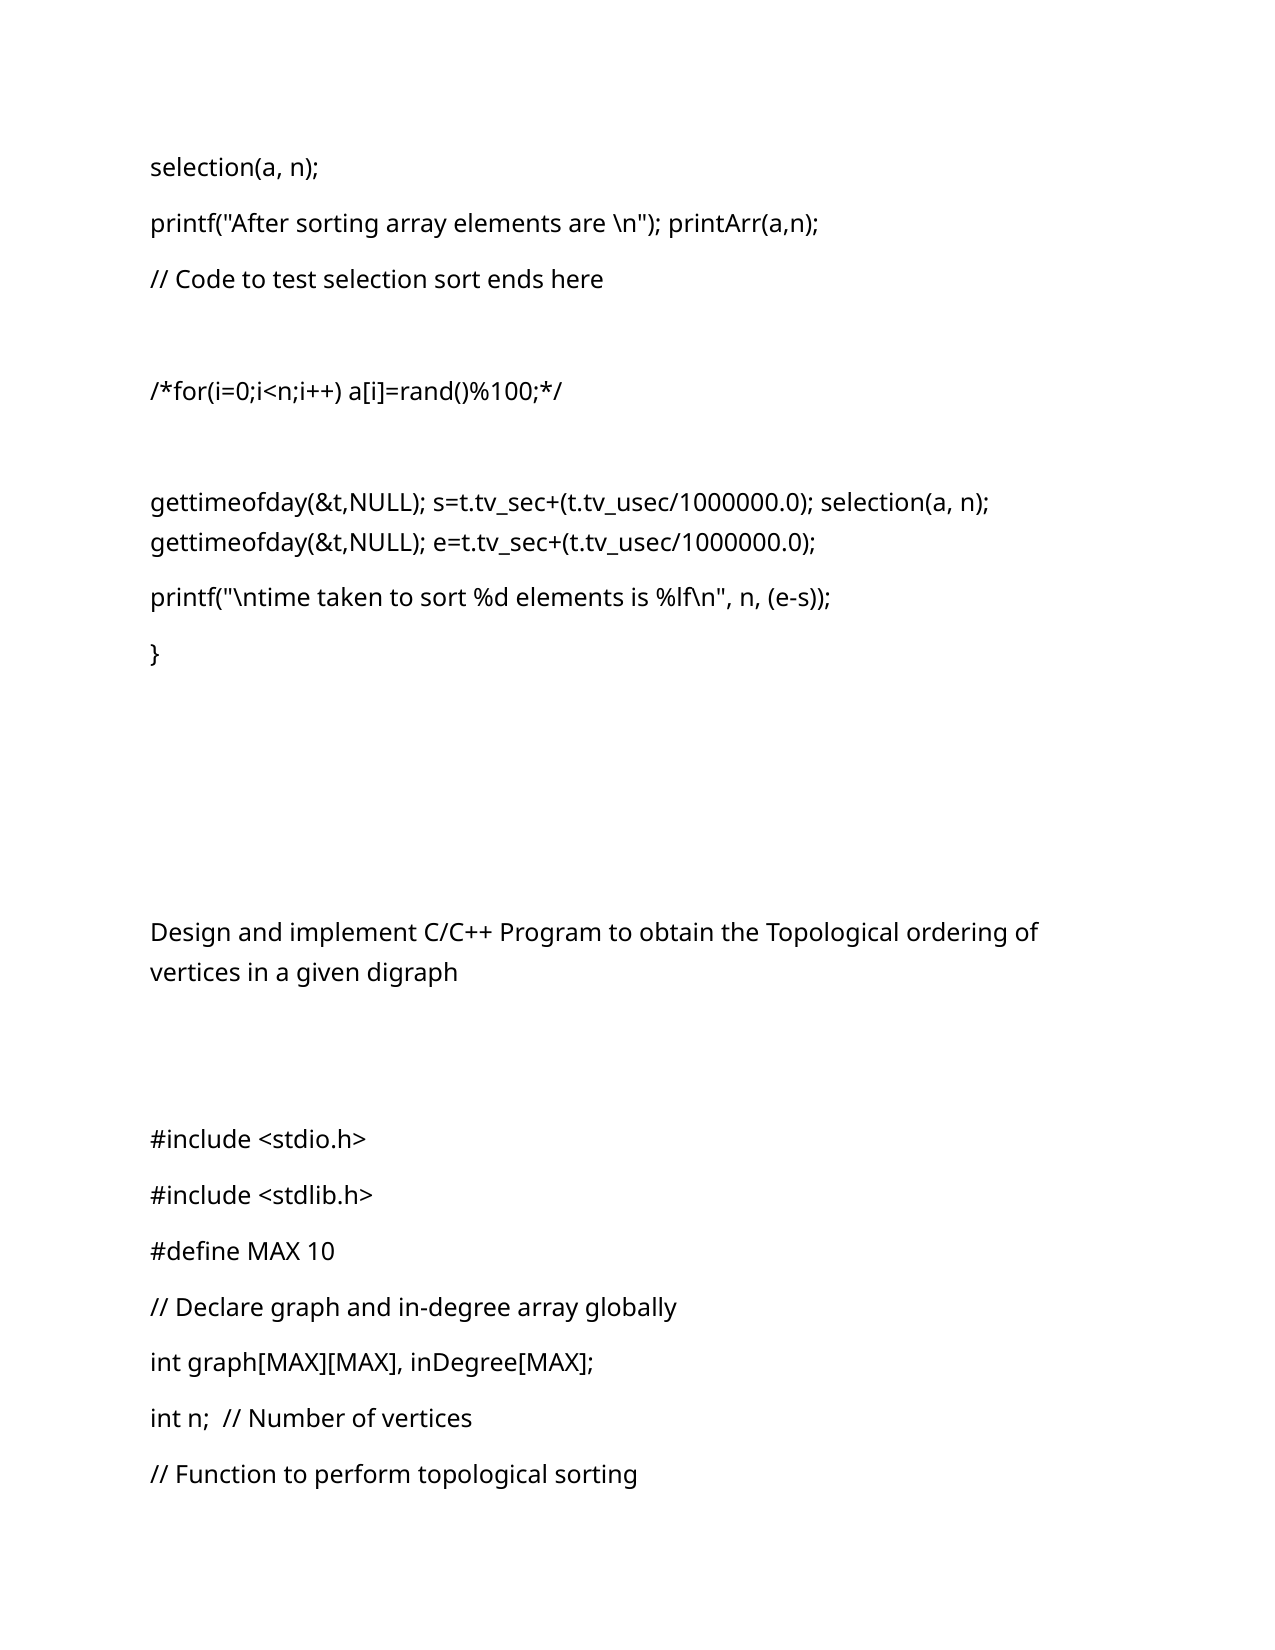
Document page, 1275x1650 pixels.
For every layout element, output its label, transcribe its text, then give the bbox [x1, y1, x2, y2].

text #define MAX 10 [150, 1233, 1125, 1267]
text int graph[MAX][MAX], inDegree[MAX]; [150, 1345, 1125, 1379]
text // Declare graph and in-degree array globally [150, 1289, 1125, 1323]
text printf("\ntime taken to sort %d elements is %lf\n", n, (e-s)); [150, 580, 1125, 614]
text printf("After sorting array elements are \n"); printArr(a,n); [150, 206, 1125, 240]
text int n; // Number of vertices [150, 1401, 1125, 1435]
text #include <stdlib.h> [150, 1177, 1125, 1212]
text /*for(i=0;i<n;i++) a[i]=rand()%100;*/ [150, 373, 1125, 407]
text gettimeofday(&t,NULL); s=t.tv_sec+(t.tv_usec/1000000.0); selection(a, n); gettimeofday(&t,NULL); e=t.tv_sec+(t.tv_usec/1000000.0); [150, 485, 1125, 558]
text Design and implement C/C++ Program to obtain the Topological ordering of vertices in a given digraph [150, 915, 1125, 988]
text // Code to test selection sort ends here [150, 262, 1125, 296]
text // Function to perform topological sorting [150, 1457, 1125, 1491]
text selection(a, n); [150, 150, 1125, 184]
text #include <stdio.h> [150, 1122, 1125, 1156]
text } [150, 636, 1125, 670]
